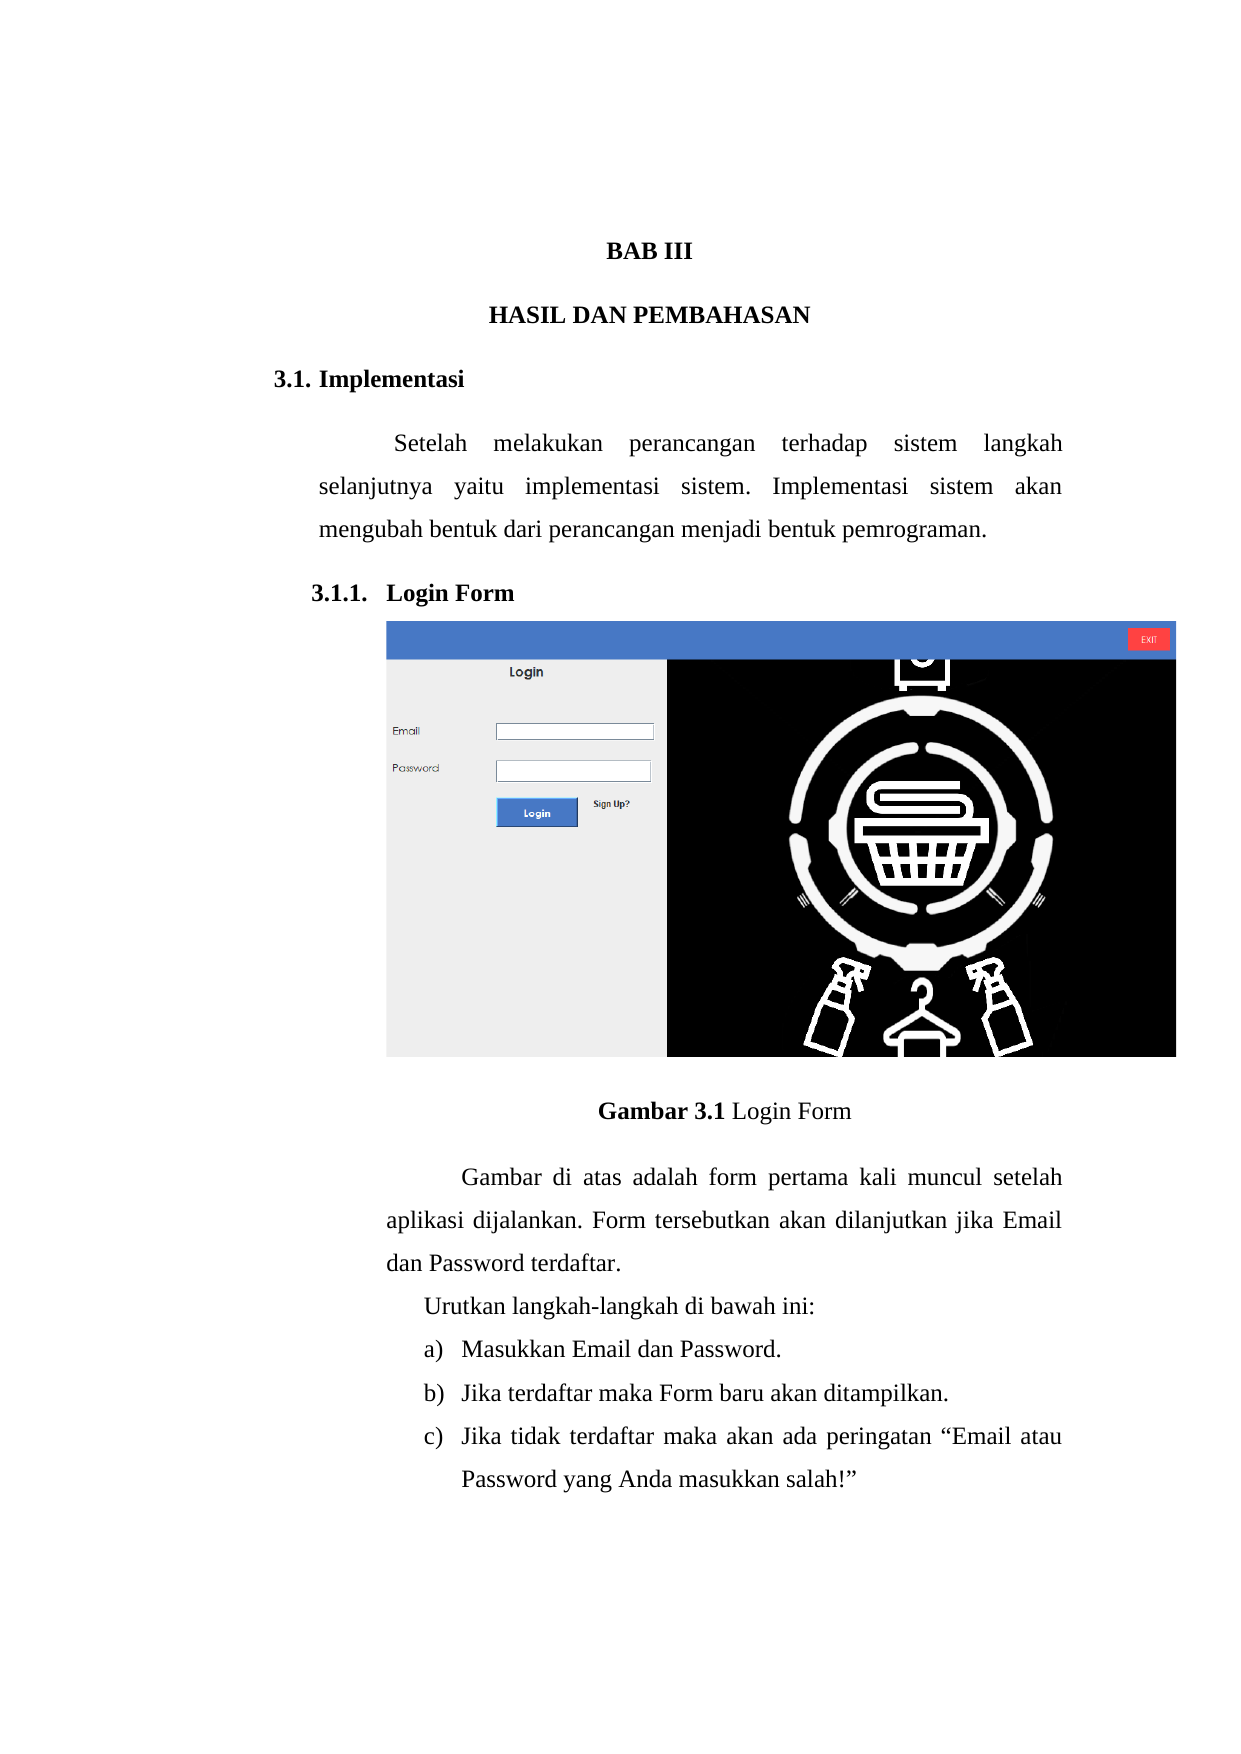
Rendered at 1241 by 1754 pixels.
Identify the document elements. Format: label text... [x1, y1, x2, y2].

list Jika tidak terdaftar maka akan ada peringatan “Email atau Password yang Anda masukkan salah!” [424, 1421, 1063, 1493]
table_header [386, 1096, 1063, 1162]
list Jika terdaftar maka Form baru akan ditampilkan. [424, 1378, 1063, 1406]
picture [386, 621, 1177, 1058]
list Login Form [311, 578, 1063, 607]
list Implementasi [274, 364, 1063, 393]
list Masukkan Email dan Password. [424, 1334, 1063, 1363]
list Gambar di atas adalah form pertama kali muncul setelah aplikasi dijalankan. Form tersebutkan akan dilanjutkan jika Email dan Password terdaftar. [386, 1162, 1063, 1277]
text BAB III [236, 236, 1063, 265]
text HASIL DAN PEMBAHASAN [236, 300, 1063, 329]
text Setelah melakukan perancangan terhadap sistem langkah selanjutnya yaitu implementasi sistem. Implementasi sistem akan mengubah bentuk dari perancangan menjadi bentuk pemrograman. [319, 428, 1063, 543]
list Urutkan langkah-langkah di bawah ini: [386, 1291, 1063, 1320]
